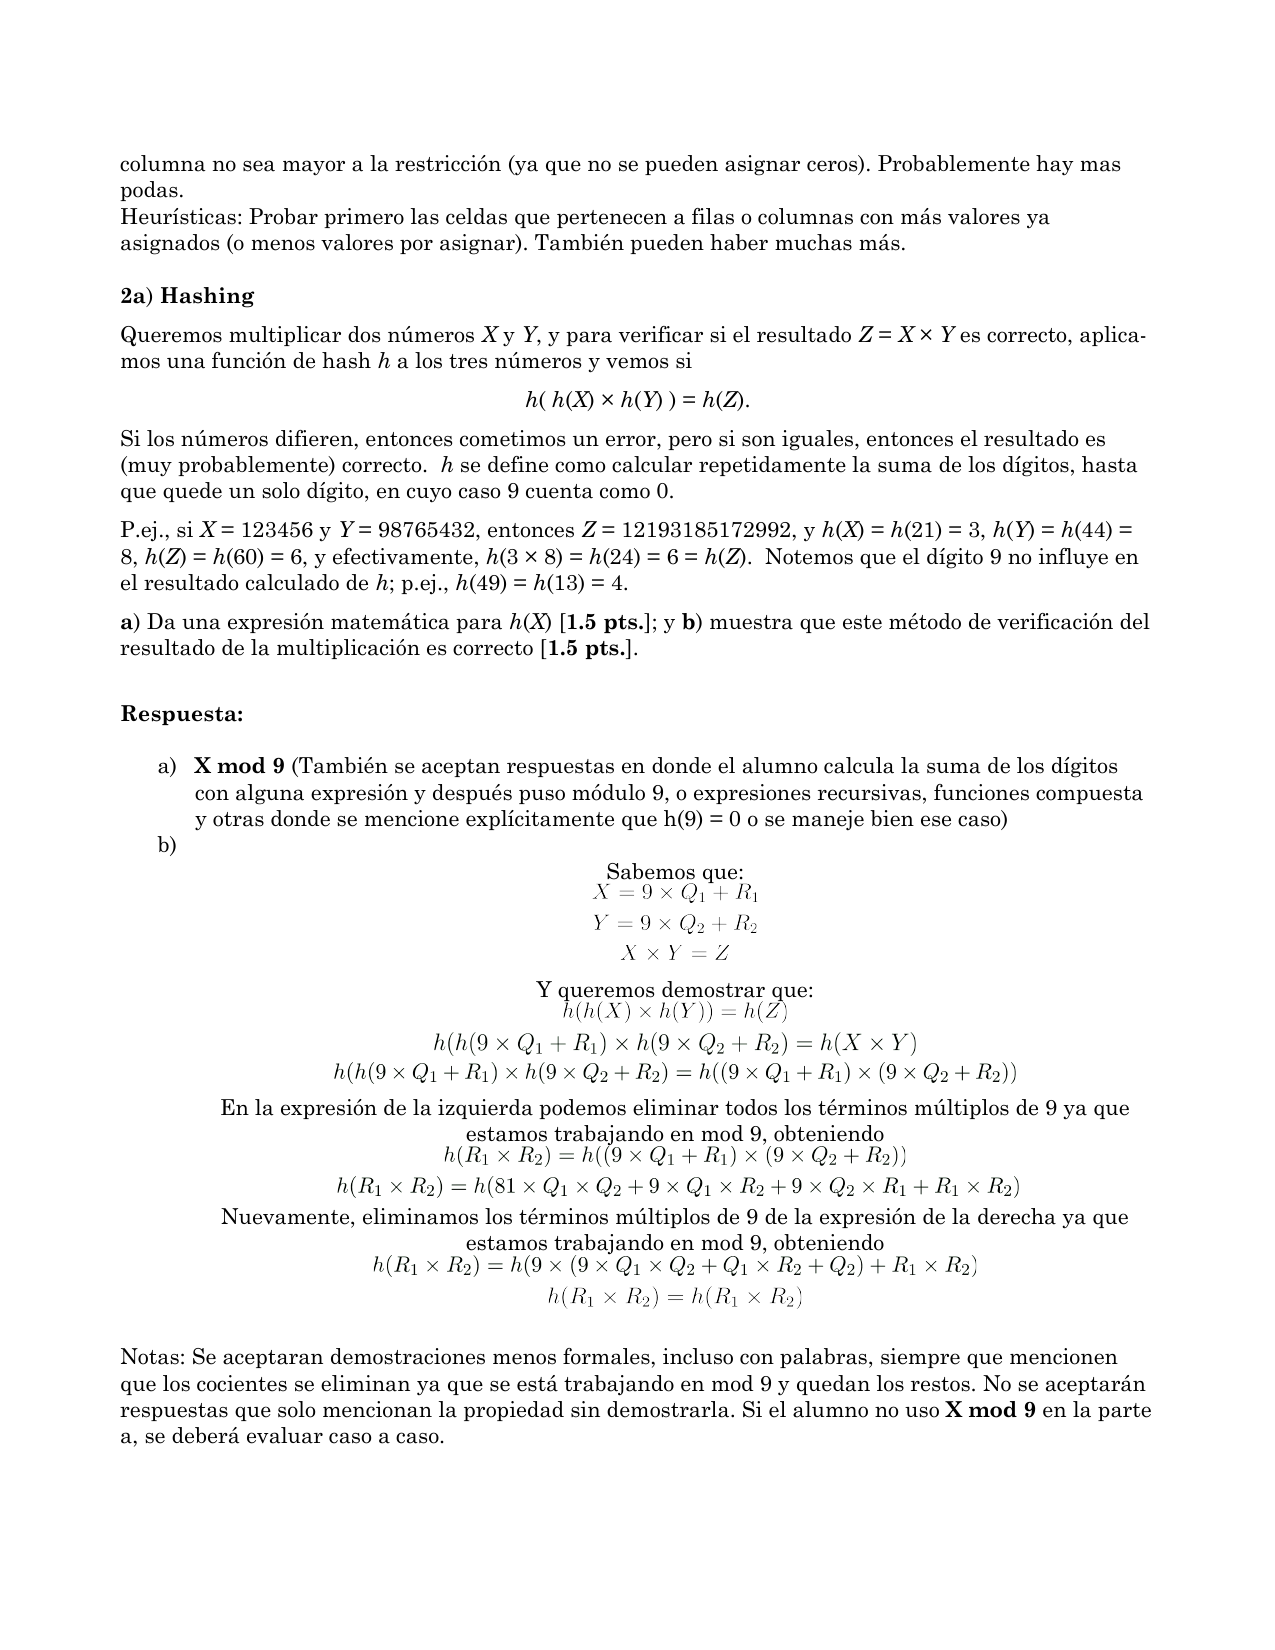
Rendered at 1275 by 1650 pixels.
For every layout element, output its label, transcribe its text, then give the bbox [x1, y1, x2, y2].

text Nuevamente, eliminamos los términos múltiplos de 9 de la expresión de la derecha ya que estamos trabajando en mod 9, obteniendo [195, 1203, 1155, 1256]
text Respuesta: [120, 699, 1155, 726]
picture [548, 1286, 802, 1309]
text Si los números difieren, entonces cometimos un error, pero si son iguales, entonces el resultado es (muy probablemente) correcto. h se define como calcular repetidamente la suma de los dígitos, hasta que quede un solo dígito, en cuyo caso 9 cuenta como 0. [120, 425, 1155, 504]
text Heurísticas: Probar primero las celdas que pertenecen a filas o columnas con más valores ya asignados (o menos valores por asignar). También pueden haber muchas más. [120, 203, 1155, 255]
list X mod 9 (También se aceptan respuestas en donde el alumno calcula la suma de los dígitos con alguna expresión y después puso módulo 9, o expresiones recursivas, funciones compuesta y otras donde se mencione explícitamente que h(9) = 0 o se maneje bien ese caso) [157, 752, 1155, 831]
picture [444, 1146, 906, 1167]
text a) Da una expresión matemática para h(X) [1.5 pts.]; y b) muestra que este método de verificación del resultado de la multiplicación es correcto [1.5 pts.]. [120, 608, 1155, 661]
text Queremos multiplicar dos números X y Y, y para verificar si el resultado Z = X × Y es correcto, aplica-mos una función de hash h a los tres números y vemos si [120, 321, 1155, 373]
text h( h(X) × h(Y) ) = h(Z). [120, 386, 1155, 412]
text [120, 150, 1155, 203]
text P.ej., si X = 123456 y Y = 98765432, entonces Z = 12193185172992, y h(X) = h(21) = 3, h(Y) = h(44) = 8, h(Z) = h(60) = 6, y efectivamente, h(3 × 8) = h(24) = 6 = h(Z). Notemos que el dígito 9 no influye en el resultado calculado de h; p.ej., h(49) = h(13) = 4. [120, 516, 1155, 595]
text Y queremos demostrar que: [195, 975, 1155, 1002]
text 2a) Hashing [120, 282, 1155, 308]
picture [337, 1176, 1019, 1198]
picture [334, 1062, 1016, 1084]
picture [592, 883, 758, 903]
picture [620, 945, 730, 960]
text En la expresión de la izquierda podemos eliminar todos los términos múltiplos de 9 ya que estamos trabajando en mod 9, obteniendo [195, 1093, 1155, 1146]
picture [593, 914, 757, 934]
picture [563, 1001, 787, 1023]
picture [373, 1255, 977, 1277]
text Notas: Se aceptaran demostraciones menos formales, incluso con palabras, siempre que mencionen que los cocientes se eliminan ya que se está trabajando en mod 9 y quedan los restos. No se aceptarán respuestas que solo mencionan la propiedad sin demostrarla. Si el alumno no uso X mod 9 en la parte a, se deberá evaluar caso a caso. [120, 1343, 1155, 1448]
picture [434, 1032, 916, 1056]
text Sabemos que: [195, 857, 1155, 884]
